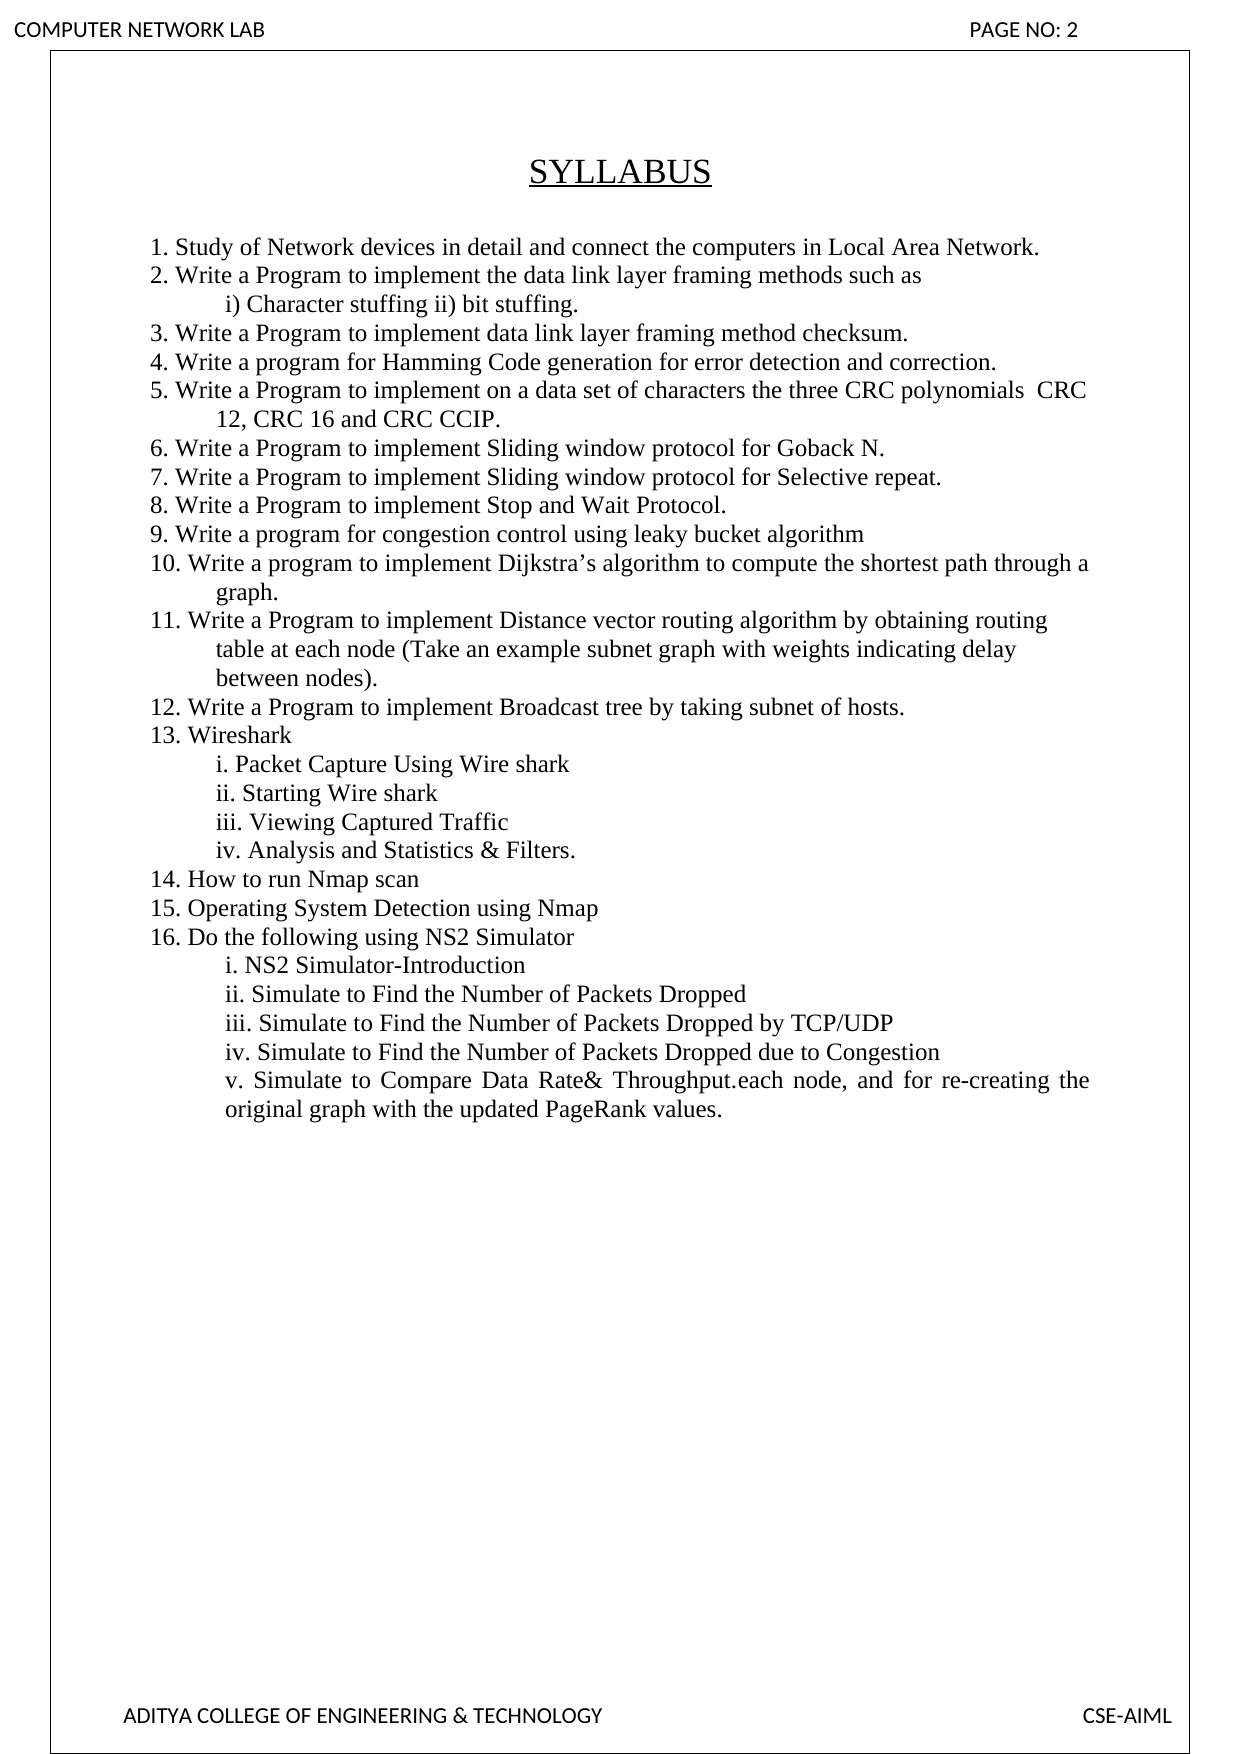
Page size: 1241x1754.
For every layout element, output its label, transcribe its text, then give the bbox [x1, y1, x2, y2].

text 6. Write a Program to implement Sliding window protocol for Goback N. [150, 433, 1090, 462]
text 5. Write a Program to implement on a data set of characters the three CRC polynomials CRC 12, CRC 16 and CRC CCIP. [150, 375, 1090, 433]
text 2. Write a Program to implement the data link layer framing methods such as [150, 260, 1090, 289]
text i) Character stuffing ii) bit stuffing. [150, 289, 1090, 318]
text 16. Do the following using NS2 Simulator [150, 922, 1090, 950]
text 14. How to run Nmap scan [150, 864, 1090, 893]
text 12. Write a Program to implement Broadcast tree by taking subnet of hosts. [150, 692, 1090, 720]
text 10. Write a program to implement Dijkstra’s algorithm to compute the shortest path through a graph. [150, 548, 1090, 605]
text iv. Analysis and Statistics & Filters. [216, 835, 1090, 864]
text 7. Write a Program to implement Sliding window protocol for Selective repeat. [150, 462, 1090, 490]
text 13. Wireshark [150, 720, 1090, 749]
text iii. Simulate to Find the Number of Packets Dropped by TCP/UDP [150, 1008, 1090, 1037]
text 8. Write a Program to implement Stop and Wait Protocol. [150, 490, 1090, 519]
text ii. Simulate to Find the Number of Packets Dropped [150, 979, 1090, 1008]
text 11. Write a Program to implement Distance vector routing algorithm by obtaining routing table at each node (Take an example subnet graph with weights indicating delay between nodes). [150, 605, 1090, 692]
text SYLLABUS [150, 150, 1090, 191]
text ii. Starting Wire shark [216, 778, 1090, 807]
text iii. Viewing Captured Traffic [216, 807, 1090, 835]
text i. NS2 Simulator-Introduction [150, 950, 1090, 979]
text 3. Write a Program to implement data link layer framing method checksum. [150, 318, 1090, 347]
text v. Simulate to Compare Data Rate& Throughput.each node, and for re-creating the original graph with the updated PageRank values. [225, 1065, 1090, 1123]
text 4. Write a program for Hamming Code generation for error detection and correction. [150, 347, 1090, 375]
text 15. Operating System Detection using Nmap [150, 893, 1090, 922]
text 1. Study of Network devices in detail and connect the computers in Local Area Network. [150, 232, 1090, 260]
text 9. Write a program for congestion control using leaky bucket algorithm [150, 519, 1090, 548]
text i. Packet Capture Using Wire shark [216, 749, 1090, 778]
text iv. Simulate to Find the Number of Packets Dropped due to Congestion [150, 1037, 1090, 1065]
